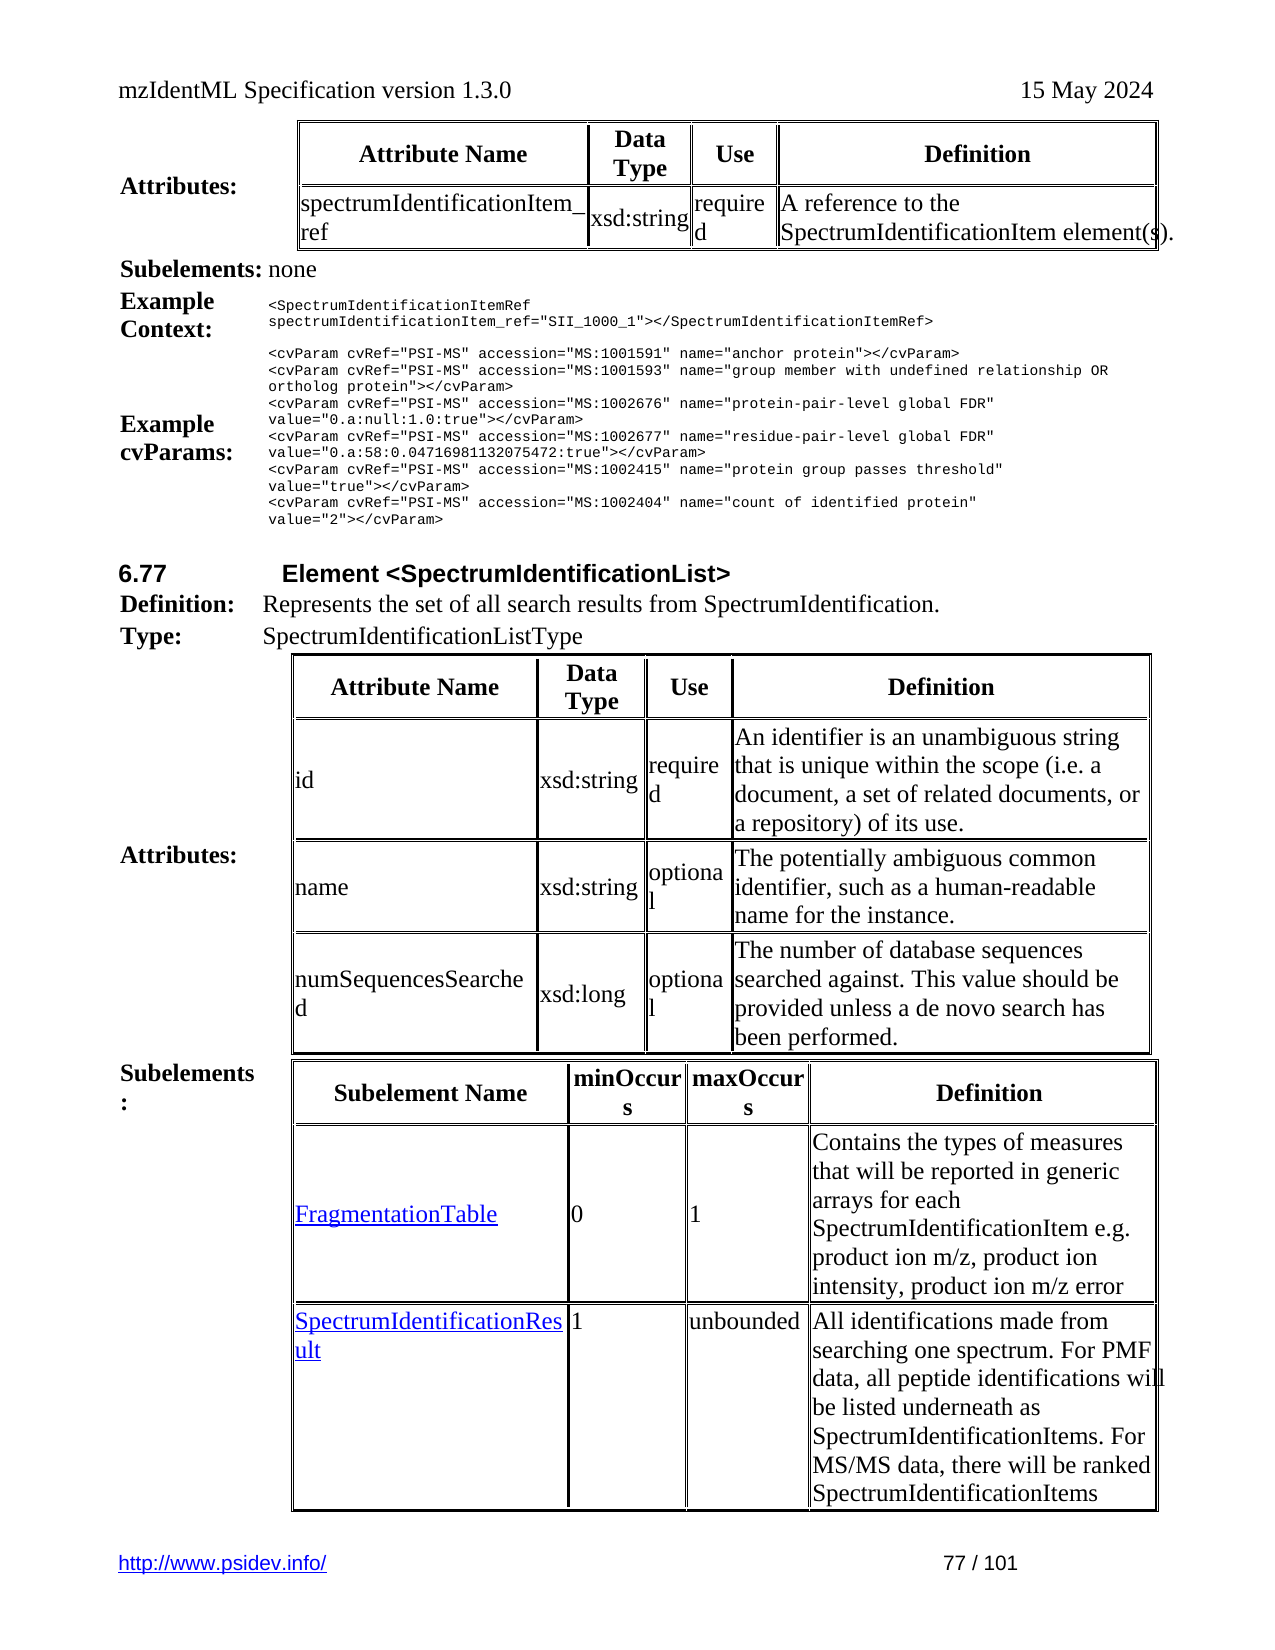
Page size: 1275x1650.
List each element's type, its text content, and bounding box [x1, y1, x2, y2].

table_cell Attributes: [118, 651, 261, 1057]
table_cell [261, 651, 1157, 1057]
table_cell Attributes: [118, 118, 266, 252]
table_cell Example Context: [118, 284, 266, 345]
table_cell SpectrumIdentificationListType [261, 620, 1157, 651]
table_cell none [266, 252, 1157, 284]
table_cell Example cvParams: [118, 345, 266, 530]
table_cell [266, 118, 1157, 252]
table_header Represents the set of all search results from SpectrumIdentification. [261, 588, 1157, 619]
table_cell Subelements: [118, 1057, 261, 1514]
subtitle Element <SpectrumIdentificationList> [118, 559, 1157, 588]
table_cell Type: [118, 620, 261, 651]
table_cell Subelements: [118, 252, 266, 284]
table_cell <cvParam cvRef="PSI-MS" accession="MS:1001591" name="anchor protein"></cvParam> <cvParam cvRef="PSI-MS" accession="MS:1001593" name="group member with undefined relationship OR ortholog protein"></cvParam> <cvParam cvRef="PSI-MS" accession="MS:1002676" name="protein-pair-level global FDR" value="0.a:null:1.0:true"></cvParam> <cvParam cvRef="PSI-MS" accession="MS:1002677" name="residue-pair-level global FDR" value="0.a:58:0.04716981132075472:true"></cvParam> <cvParam cvRef="PSI-MS" accession="MS:1002415" name="protein group passes threshold" value="true"></cvParam> <cvParam cvRef="PSI-MS" accession="MS:1002404" name="count of identified protein" value="2"></cvParam> [266, 345, 1157, 530]
table_cell <SpectrumIdentificationItemRef spectrumIdentificationItem_ref="SII_1000_1"></SpectrumIdentificationItemRef> [266, 284, 1157, 345]
table_header Definition: [118, 588, 261, 619]
table_cell [261, 1057, 1157, 1514]
